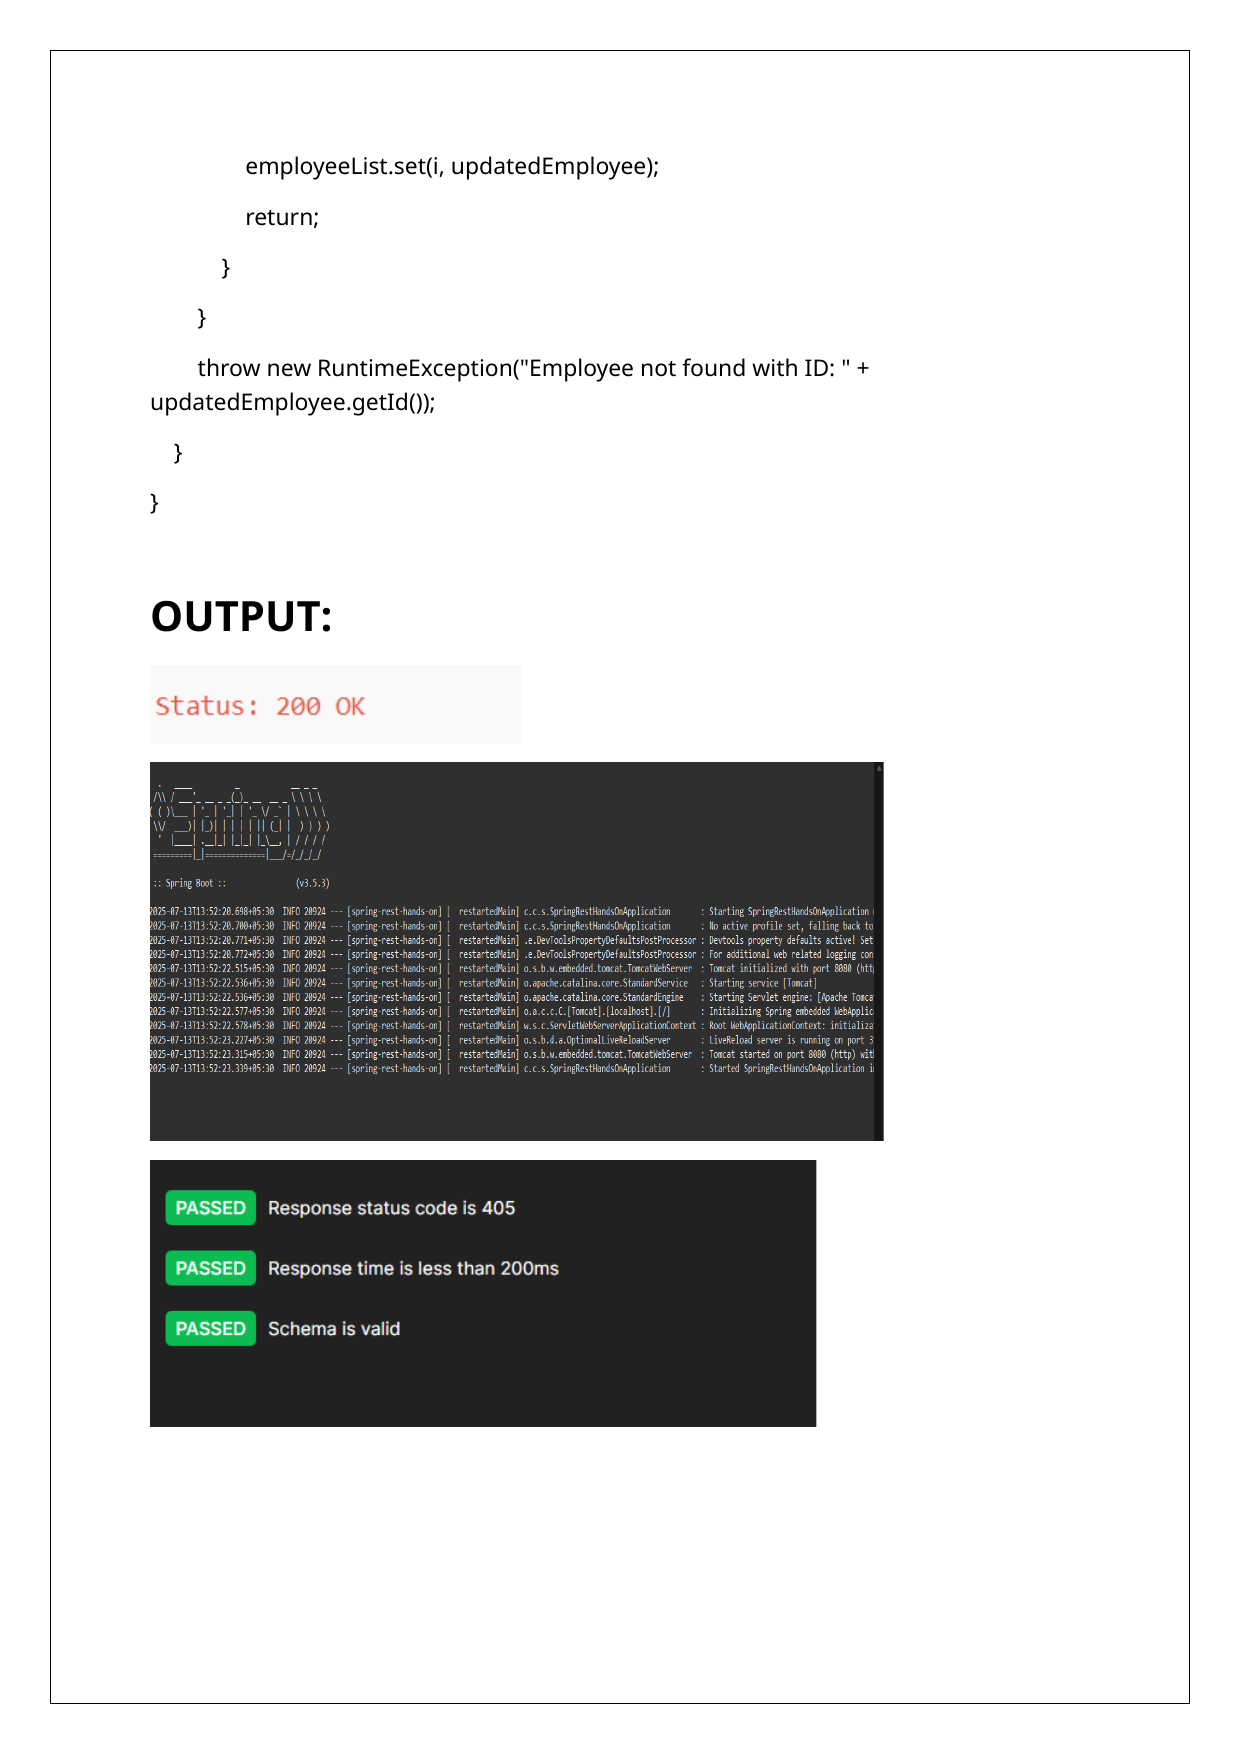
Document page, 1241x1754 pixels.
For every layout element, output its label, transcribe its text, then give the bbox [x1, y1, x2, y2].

picture [150, 665, 522, 744]
picture [150, 1160, 817, 1427]
text OUTPUT: [150, 587, 1090, 644]
text } [150, 486, 1090, 517]
text } [150, 436, 1090, 467]
text } [150, 301, 1090, 332]
text employeeList.set(i, updatedEmployee); [150, 150, 1090, 181]
text } [150, 251, 1090, 282]
picture [150, 762, 884, 1141]
text return; [150, 200, 1090, 232]
text throw new RuntimeException("Employee not found with ID: " + updatedEmployee.getId()); [150, 352, 1090, 417]
